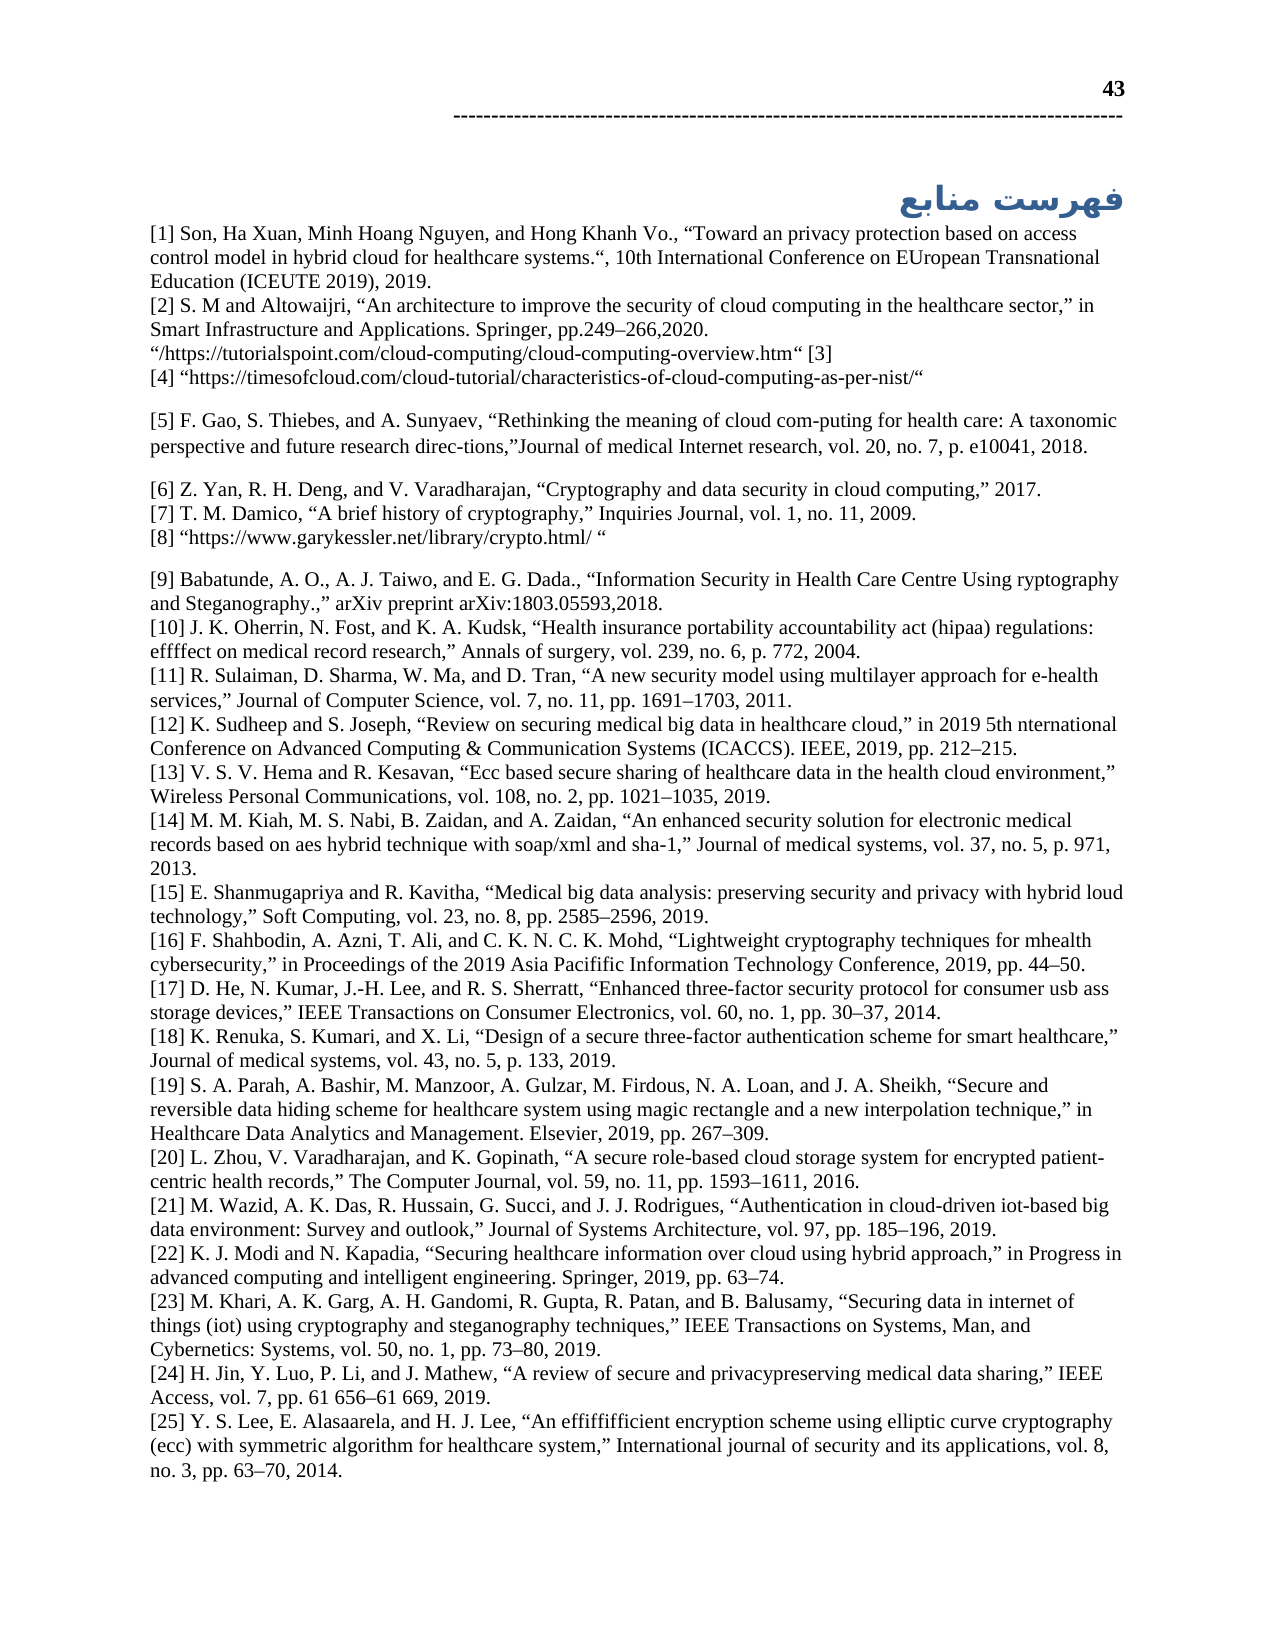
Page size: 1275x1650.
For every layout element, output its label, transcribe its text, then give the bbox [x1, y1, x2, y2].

text [16] F. Shahbodin, A. Azni, T. Ali, and C. K. N. C. K. Mohd, “Lightweight cryptography techniques for mhealth cybersecurity,” in Proceedings of the 2019 Asia Pacifific Information Technology Conference, 2019, pp. 44–50. [150, 928, 1125, 976]
text [13] V. S. V. Hema and R. Kesavan, “Ecc based secure sharing of healthcare data in the health cloud environment,” Wireless Personal Communications, vol. 108, no. 2, pp. 1021–1035, 2019. [150, 760, 1125, 808]
text [2] S. M and Altowaijri, “An architecture to improve the security of cloud computing in the healthcare sector,” in Smart Infrastructure and Applications. Springer, pp.249–266,2020. [150, 293, 1125, 341]
subtitle فهرست منابع [150, 179, 1125, 218]
text [1] Son, Ha Xuan, Minh Hoang Nguyen, and Hong Khanh Vo., “Toward an privacy protection based on access control model in hybrid cloud for healthcare systems.“, 10th International Conference on EUropean Transnational Education (ICEUTE 2019), 2019. [150, 221, 1125, 293]
text [22] K. J. Modi and N. Kapadia, “Securing healthcare information over cloud using hybrid approach,” in Progress in advanced computing and intelligent engineering. Springer, 2019, pp. 63–74. [150, 1241, 1125, 1289]
text [18] K. Renuka, S. Kumari, and X. Li, “Design of a secure three-factor authentication scheme for smart healthcare,” Journal of medical systems, vol. 43, no. 5, p. 133, 2019. [150, 1024, 1125, 1072]
text [17] D. He, N. Kumar, J.-H. Lee, and R. S. Sherratt, “Enhanced three-factor security protocol for consumer usb ass storage devices,” IEEE Transactions on Consumer Electronics, vol. 60, no. 1, pp. 30–37, 2014. [150, 976, 1125, 1024]
text [3] “https://tutorialspoint.com/cloud-computing/cloud-computing-overview.htm/“ [150, 341, 1089, 365]
text [10] J. K. Oherrin, N. Fost, and K. A. Kudsk, “Health insurance portability accountability act (hipaa) regulations: effffect on medical record research,” Annals of surgery, vol. 239, no. 6, p. 772, 2004. [150, 615, 1125, 663]
text [9] Babatunde, A. O., A. J. Taiwo, and E. G. Dada., “Information Security in Health Care Centre Using ryptography and Steganography.,” arXiv preprint arXiv:1803.05593,2018. [150, 567, 1125, 615]
text [11] R. Sulaiman, D. Sharma, W. Ma, and D. Tran, “A new security model using multilayer approach for e-health services,” Journal of Computer Science, vol. 7, no. 11, pp. 1691–1703, 2011. [150, 663, 1125, 712]
text [12] K. Sudheep and S. Joseph, “Review on securing medical big data in healthcare cloud,” in 2019 5th nternational Conference on Advanced Computing & Communication Systems (ICACCS). IEEE, 2019, pp. 212–215. [150, 712, 1125, 760]
text [21] M. Wazid, A. K. Das, R. Hussain, G. Succi, and J. J. Rodrigues, “Authentication in cloud-driven iot-based big data environment: Survey and outlook,” Journal of Systems Architecture, vol. 97, pp. 185–196, 2019. [150, 1193, 1125, 1241]
text [4] “https://timesofcloud.com/cloud-tutorial/characteristics-of-cloud-computing-as-per-nist/“ [150, 365, 1125, 389]
text [15] E. Shanmugapriya and R. Kavitha, “Medical big data analysis: preserving security and privacy with hybrid loud technology,” Soft Computing, vol. 23, no. 8, pp. 2585–2596, 2019. [150, 880, 1125, 928]
text [25] Y. S. Lee, E. Alasaarela, and H. J. Lee, “An effiffifficient encryption scheme using elliptic curve cryptography (ecc) with symmetric algorithm for healthcare system,” International journal of security and its applications, vol. 8, no. 3, pp. 63–70, 2014. [150, 1409, 1125, 1482]
text [6] Z. Yan, R. H. Deng, and V. Varadharajan, “Cryptography and data security in cloud computing,” 2017. [150, 476, 1125, 501]
text [8] “https://www.garykessler.net/library/crypto.html/ “ [150, 524, 1125, 549]
text [14] M. M. Kiah, M. S. Nabi, B. Zaidan, and A. Zaidan, “An enhanced security solution for electronic medical records based on aes hybrid technique with soap/xml and sha-1,” Journal of medical systems, vol. 37, no. 5, p. 971, 2013. [150, 808, 1125, 880]
text [7] T. M. Damico, “A brief history of cryptography,” Inquiries Journal, vol. 1, no. 11, 2009. [150, 501, 1125, 524]
text [23] M. Khari, A. K. Garg, A. H. Gandomi, R. Gupta, R. Patan, and B. Balusamy, “Securing data in internet of things (iot) using cryptography and steganography techniques,” IEEE Transactions on Systems, Man, and Cybernetics: Systems, vol. 50, no. 1, pp. 73–80, 2019. [150, 1289, 1125, 1361]
text [24] H. Jin, Y. Luo, P. Li, and J. Mathew, “A review of secure and privacypreserving medical data sharing,” IEEE Access, vol. 7, pp. 61 656–61 669, 2019. [150, 1361, 1125, 1409]
text [19] S. A. Parah, A. Bashir, M. Manzoor, A. Gulzar, M. Firdous, N. A. Loan, and J. A. Sheikh, “Secure and reversible data hiding scheme for healthcare system using magic rectangle and a new interpolation technique,” in Healthcare Data Analytics and Management. Elsevier, 2019, pp. 267–309. [150, 1072, 1125, 1145]
text [5] F. Gao, S. Thiebes, and A. Sunyaev, “Rethinking the meaning of cloud com-puting for health care: A taxonomic perspective and future research direc-tions,”Journal of medical Internet research, vol. 20, no. 7, p. e10041, 2018. [150, 408, 1125, 458]
text [20] L. Zhou, V. Varadharajan, and K. Gopinath, “A secure role-based cloud storage system for encrypted patient-centric health records,” The Computer Journal, vol. 59, no. 11, pp. 1593–1611, 2016. [150, 1145, 1125, 1193]
